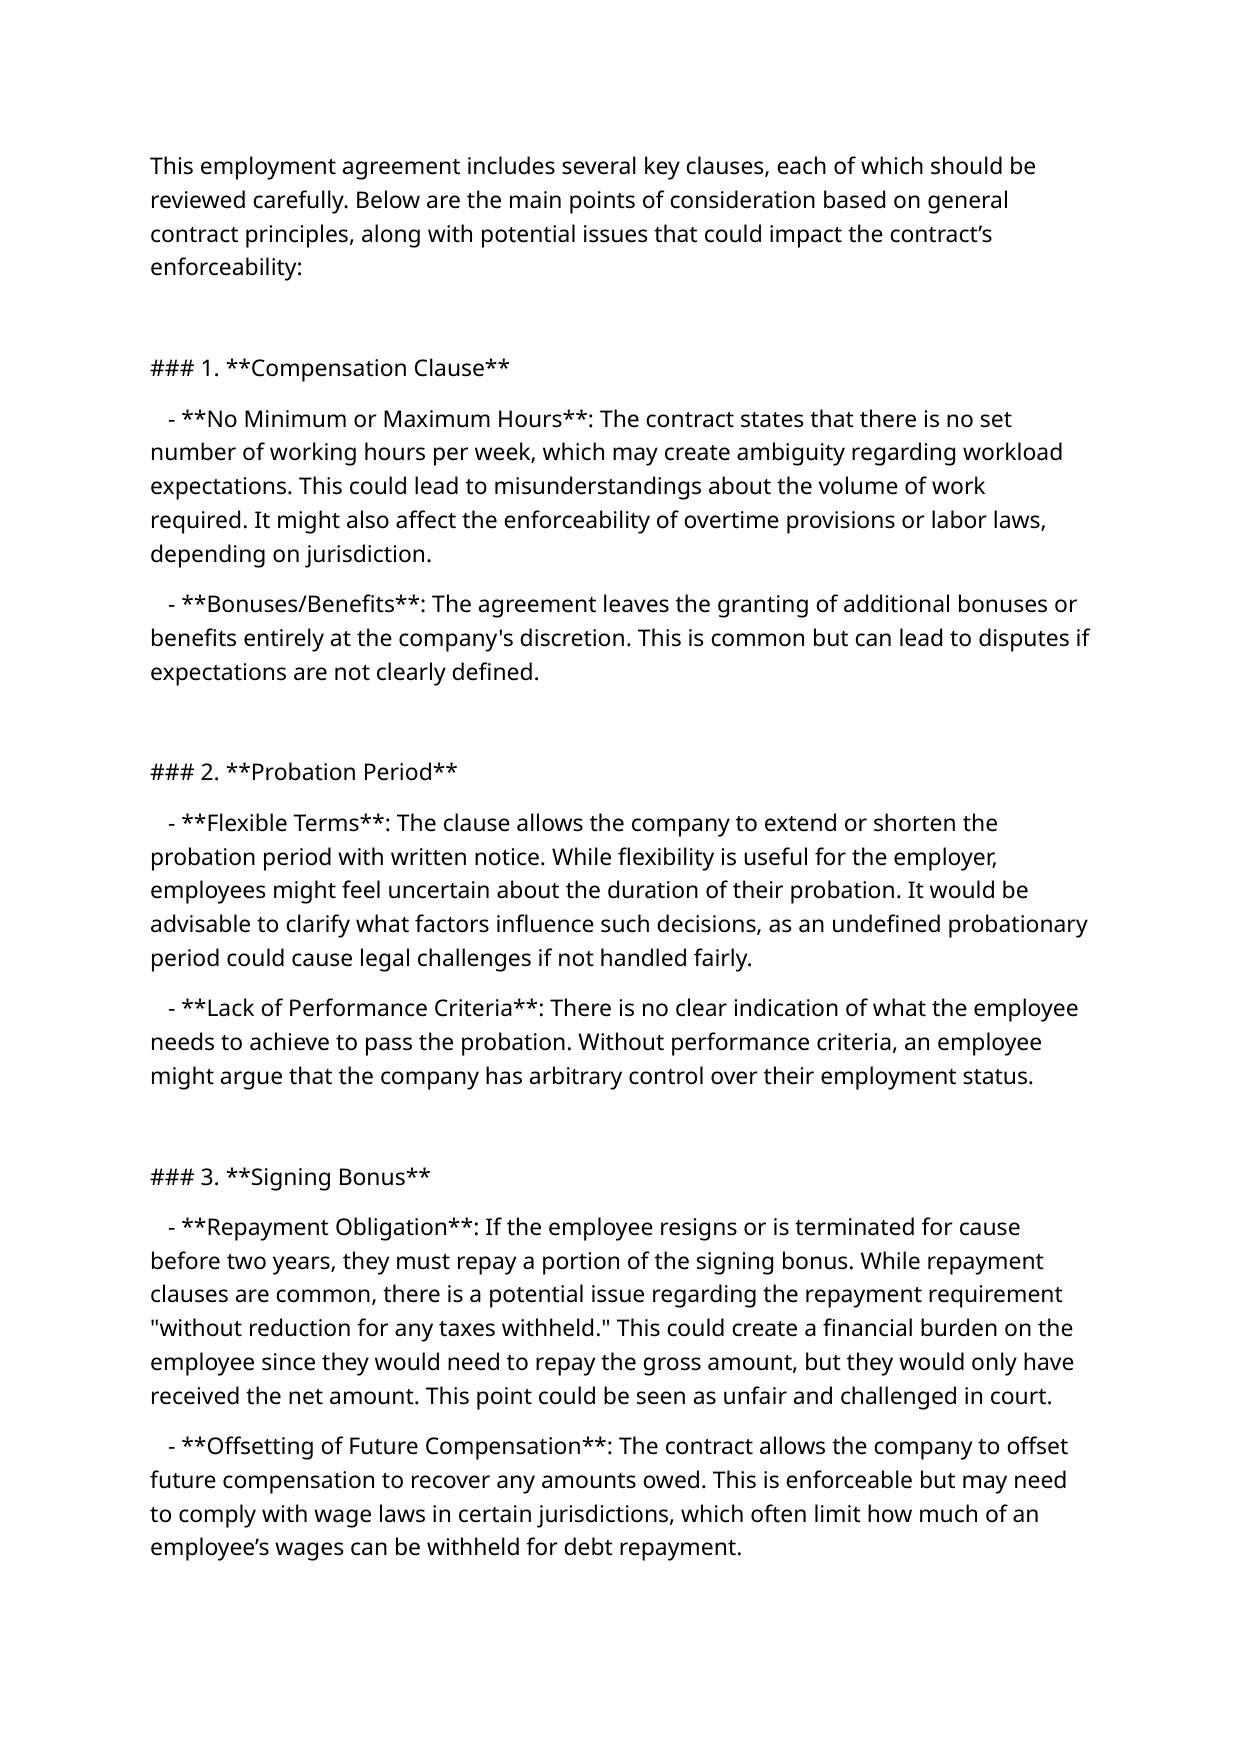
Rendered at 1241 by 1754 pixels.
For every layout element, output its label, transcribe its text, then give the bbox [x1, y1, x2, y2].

text ### 2. **Probation Period** [150, 756, 1090, 787]
text - **Bonuses/Benefits**: The agreement leaves the granting of additional bonuses or benefits entirely at the company's discretion. This is common but can lead to disputes if expectations are not clearly defined. [150, 588, 1090, 687]
text - **Lack of Performance Criteria**: There is no clear indication of what the employee needs to achieve to pass the probation. Without performance criteria, an employee might argue that the company has arbitrary control over their employment status. [150, 992, 1090, 1091]
text - **Offsetting of Future Compensation**: The contract allows the company to offset future compensation to recover any amounts owed. This is enforceable but may need to comply with wage laws in certain jurisdictions, which often limit how much of an employee’s wages can be withheld for debt repayment. [150, 1430, 1090, 1562]
text ### 3. **Signing Bonus** [150, 1160, 1090, 1192]
text This employment agreement includes several key clauses, each of which should be reviewed carefully. Below are the main points of consideration based on general contract principles, along with potential issues that could impact the contract’s enforceability: [150, 150, 1090, 282]
text - **Flexible Terms**: The clause allows the company to extend or shorten the probation period with written notice. While flexibility is useful for the employer, employees might feel uncertain about the duration of their probation. It would be advisable to clarify what factors influence such decisions, as an undefined probationary period could cause legal challenges if not handled fairly. [150, 807, 1090, 973]
text ### 1. **Compensation Clause** [150, 352, 1090, 383]
text - **Repayment Obligation**: If the employee resigns or is terminated for cause before two years, they must repay a portion of the signing bonus. While repayment clauses are common, there is a potential issue regarding the repayment requirement "without reduction for any taxes withheld." This could create a financial burden on the employee since they would need to repay the gross amount, but they would only have received the net amount. This point could be seen as unfair and challenged in court. [150, 1211, 1090, 1411]
text - **No Minimum or Maximum Hours**: The contract states that there is no set number of working hours per week, which may create ambiguity regarding workload expectations. This could lead to misunderstandings about the volume of work required. It might also affect the enforceability of overtime provisions or labor laws, depending on jurisdiction. [150, 402, 1090, 569]
